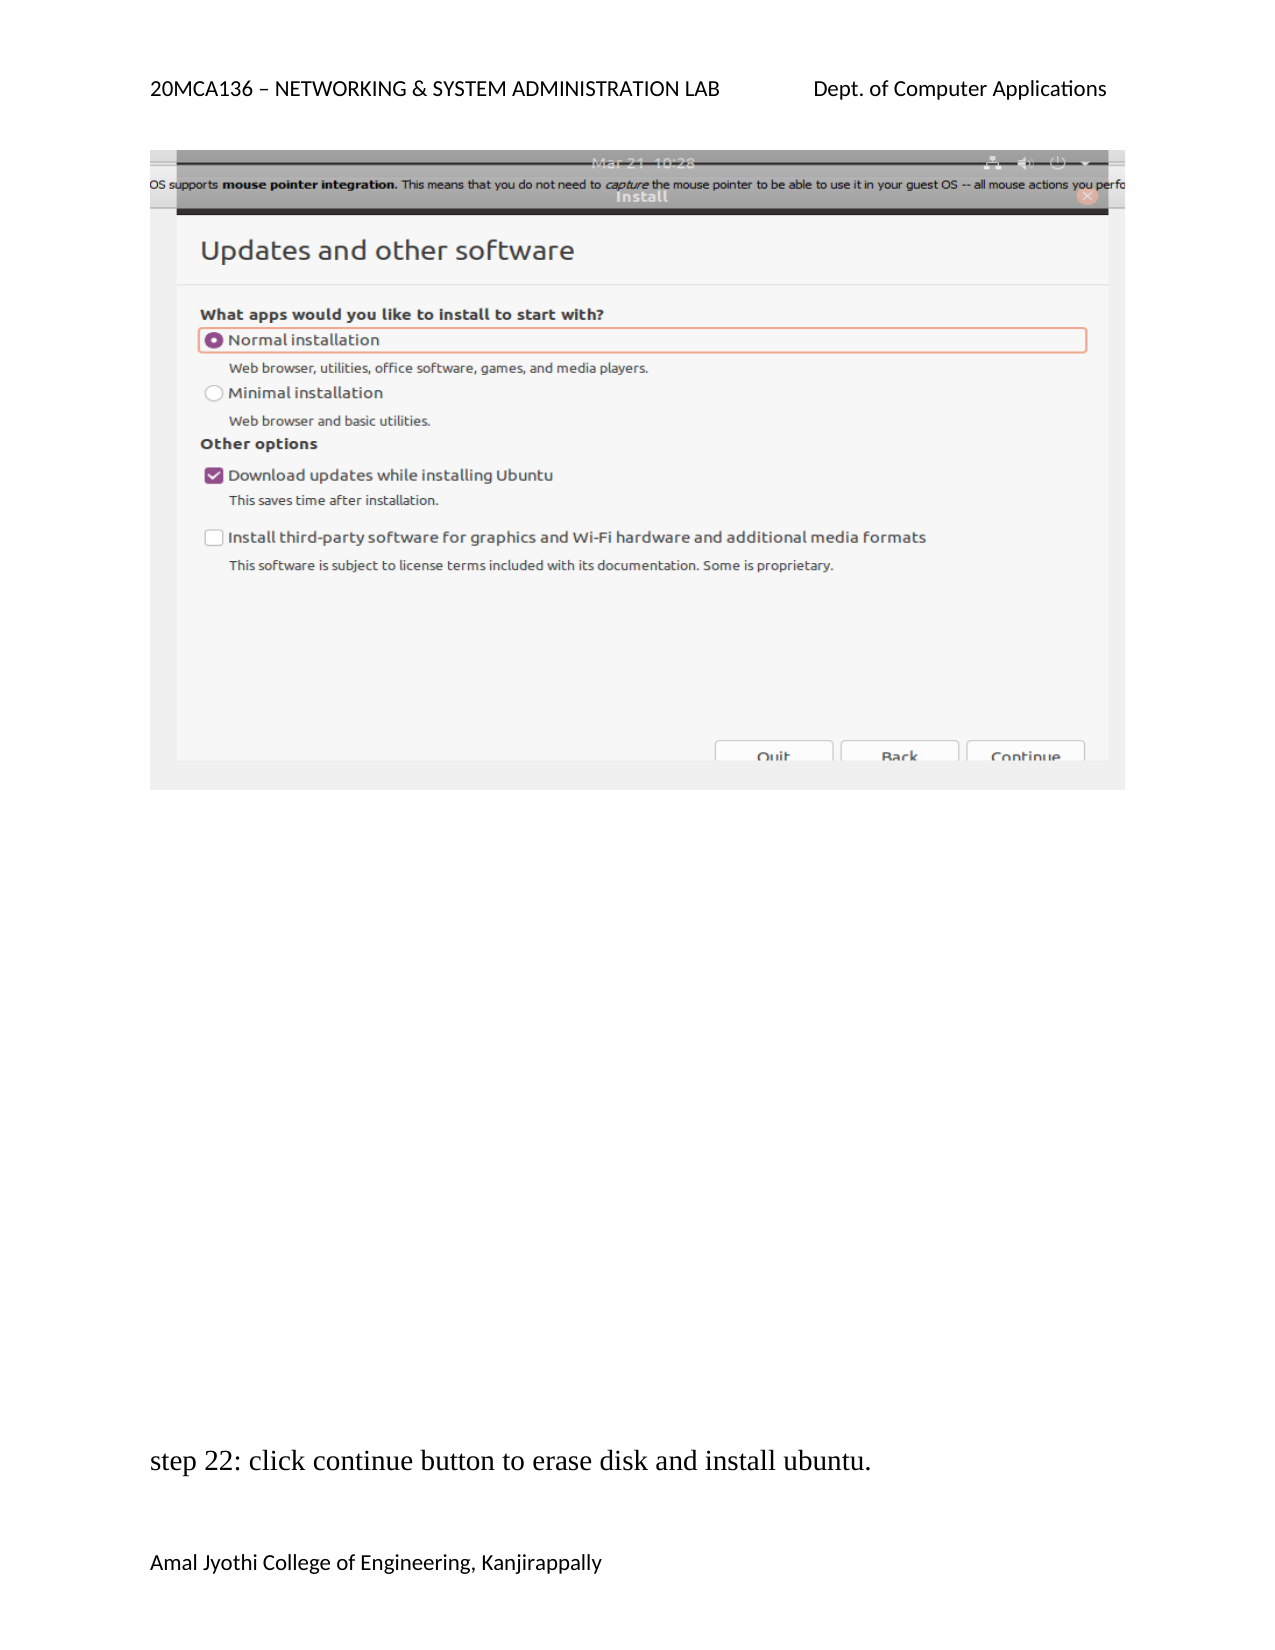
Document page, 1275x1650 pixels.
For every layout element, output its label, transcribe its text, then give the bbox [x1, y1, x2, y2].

text step 22: click continue button to erase disk and install ubuntu. [150, 1443, 1125, 1476]
picture [150, 150, 1125, 790]
